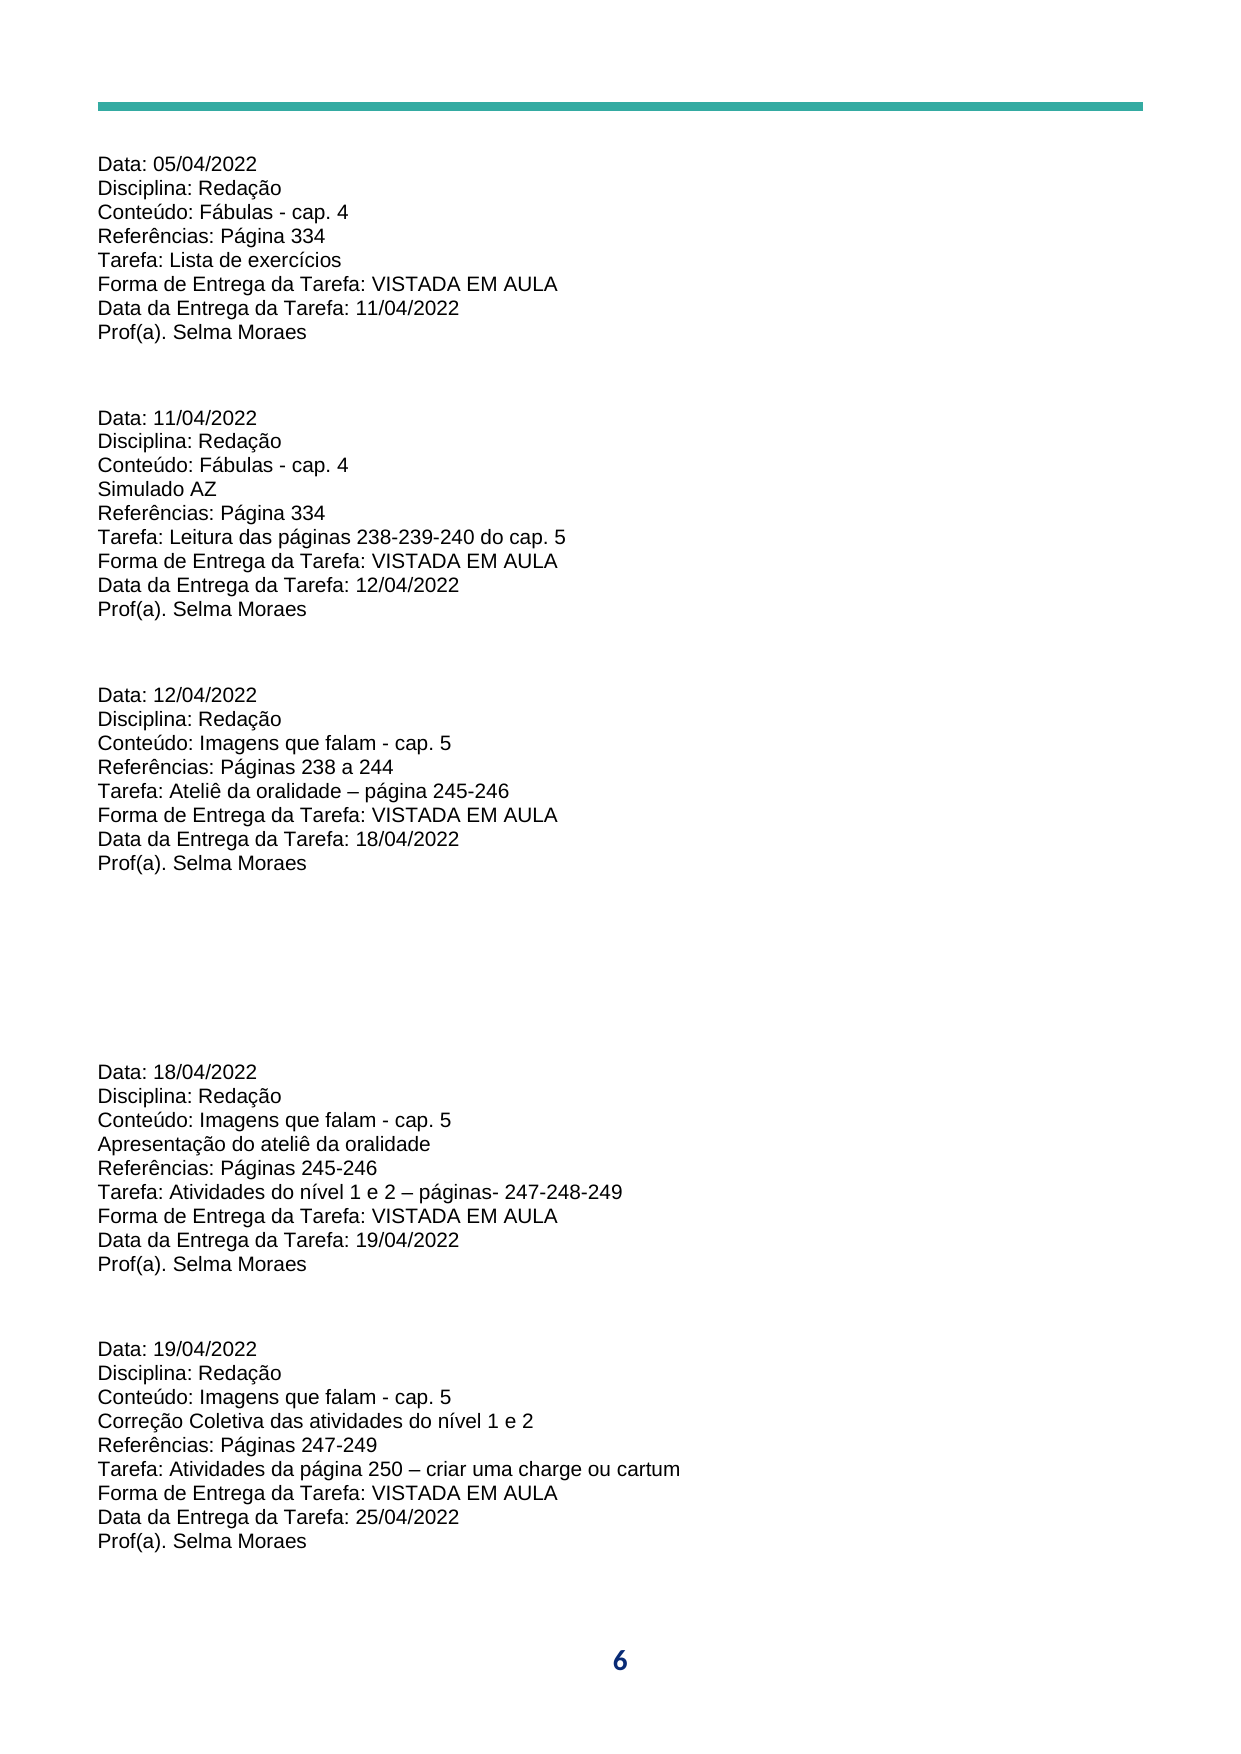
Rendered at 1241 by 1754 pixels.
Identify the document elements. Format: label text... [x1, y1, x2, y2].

text Tarefa: Atividades do nível 1 e 2 – páginas- 247-248-249 Forma de Entrega da Tarefa: VISTADA EM AULA Data da Entrega da Tarefa: 19/04/2022 Prof(a). Selma Moraes [97, 1179, 1143, 1275]
text Referências: Páginas 245-246 [97, 1156, 1143, 1179]
text Referências: Página 334 [97, 224, 1143, 248]
text Data: 12/04/2022 Disciplina: Redação Conteúdo: Imagens que falam - cap. 5 [97, 683, 1143, 754]
text Forma de Entrega da Tarefa: VISTADA EM AULA Data da Entrega da Tarefa: 25/04/2022 Prof(a). Selma Moraes [97, 1481, 1143, 1553]
text Referências: Páginas 238 a 244 [97, 754, 1143, 778]
text Data: 19/04/2022 Disciplina: Redação Conteúdo: Imagens que falam - cap. 5 [97, 1337, 1143, 1409]
text Tarefa: Ateliê da oralidade – página 245-246 Forma de Entrega da Tarefa: VISTADA EM AULA Data da Entrega da Tarefa: 18/04/2022 Prof(a). Selma Moraes [97, 778, 1143, 874]
text Tarefa: Atividades da página 250 – criar uma charge ou cartum [97, 1457, 1143, 1481]
text Data: 18/04/2022 Disciplina: Redação Conteúdo: Imagens que falam - cap. 5 [97, 1060, 1143, 1132]
text Data: 05/04/2022 Disciplina: Redação Conteúdo: Fábulas - cap. 4 [97, 152, 1143, 224]
text Data: 11/04/2022 Disciplina: Redação Conteúdo: Fábulas - cap. 4 [97, 405, 1143, 477]
text Referências: Página 334 [97, 501, 1143, 525]
text Tarefa: Lista de exercícios Forma de Entrega da Tarefa: VISTADA EM AULA Data da Entrega da Tarefa: 11/04/2022 Prof(a). Selma Moraes [97, 248, 1143, 343]
text Simulado AZ [97, 477, 1143, 501]
text Tarefa: Leitura das páginas 238-239-240 do cap. 5 Forma de Entrega da Tarefa: VISTADA EM AULA Data da Entrega da Tarefa: 12/04/2022 Prof(a). Selma Moraes [97, 525, 1143, 621]
text Apresentação do ateliê da oralidade [97, 1132, 1143, 1156]
text Correção Coletiva das atividades do nível 1 e 2 [97, 1409, 1143, 1433]
text Referências: Páginas 247-249 [97, 1433, 1143, 1457]
